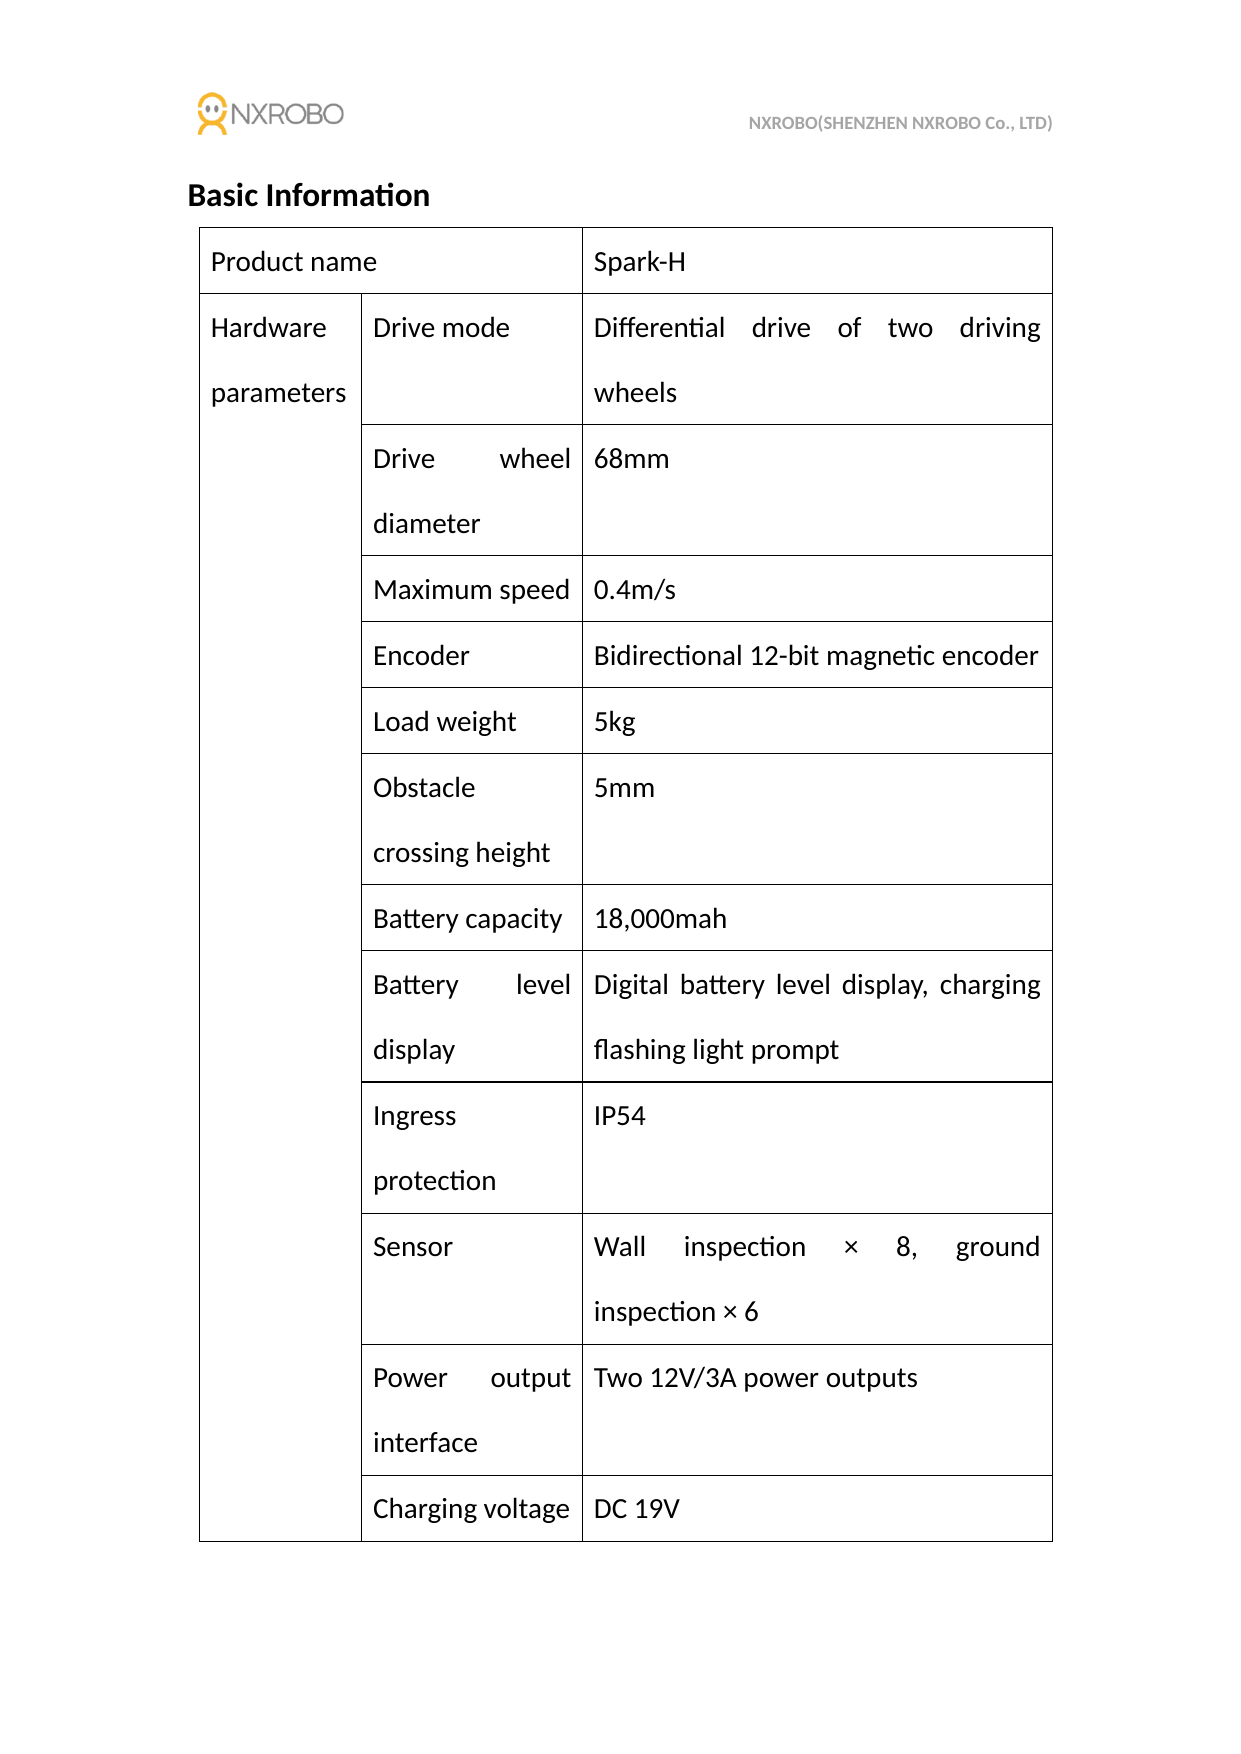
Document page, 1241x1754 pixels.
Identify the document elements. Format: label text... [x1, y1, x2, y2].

table_cell Obstacle crossing height [362, 754, 582, 884]
table_cell DC 19V [583, 1476, 1052, 1541]
table_cell 0.4m/s [583, 556, 1052, 621]
table_cell 5kg [583, 688, 1052, 753]
table_cell Encoder [362, 622, 582, 687]
table_header Spark-H [583, 228, 1052, 293]
table_cell Wall inspection × 8, ground inspection × 6 [583, 1214, 1052, 1343]
table_cell Battery capacity [362, 885, 582, 950]
table_header Product name [200, 228, 582, 293]
picture [197, 92, 344, 135]
table_cell Bidirectional 12-bit magnetic encoder [583, 622, 1052, 687]
list Basic Information [187, 162, 1053, 227]
table_cell Digital battery level display, charging flashing light prompt [583, 951, 1052, 1081]
table_cell Maximum speed [362, 556, 582, 621]
table_cell Differential drive of two driving wheels [583, 294, 1052, 424]
table_cell Charging voltage [362, 1476, 582, 1541]
table_cell Ingress protection [362, 1083, 582, 1212]
table_cell 5mm [583, 754, 1052, 884]
table_cell Power output interface [362, 1345, 582, 1474]
table_cell Drive wheel diameter [362, 425, 582, 555]
table_cell IP54 [583, 1083, 1052, 1212]
table_cell Two 12V/3A power outputs [583, 1345, 1052, 1474]
table_cell Load weight [362, 688, 582, 753]
table_cell Battery level display [362, 951, 582, 1081]
table_cell Hardware parameters [200, 294, 361, 1541]
table_cell 68mm [583, 425, 1052, 555]
table_cell 18,000mah [583, 885, 1052, 950]
table_cell Sensor [362, 1214, 582, 1343]
table_cell Drive mode [362, 294, 582, 424]
